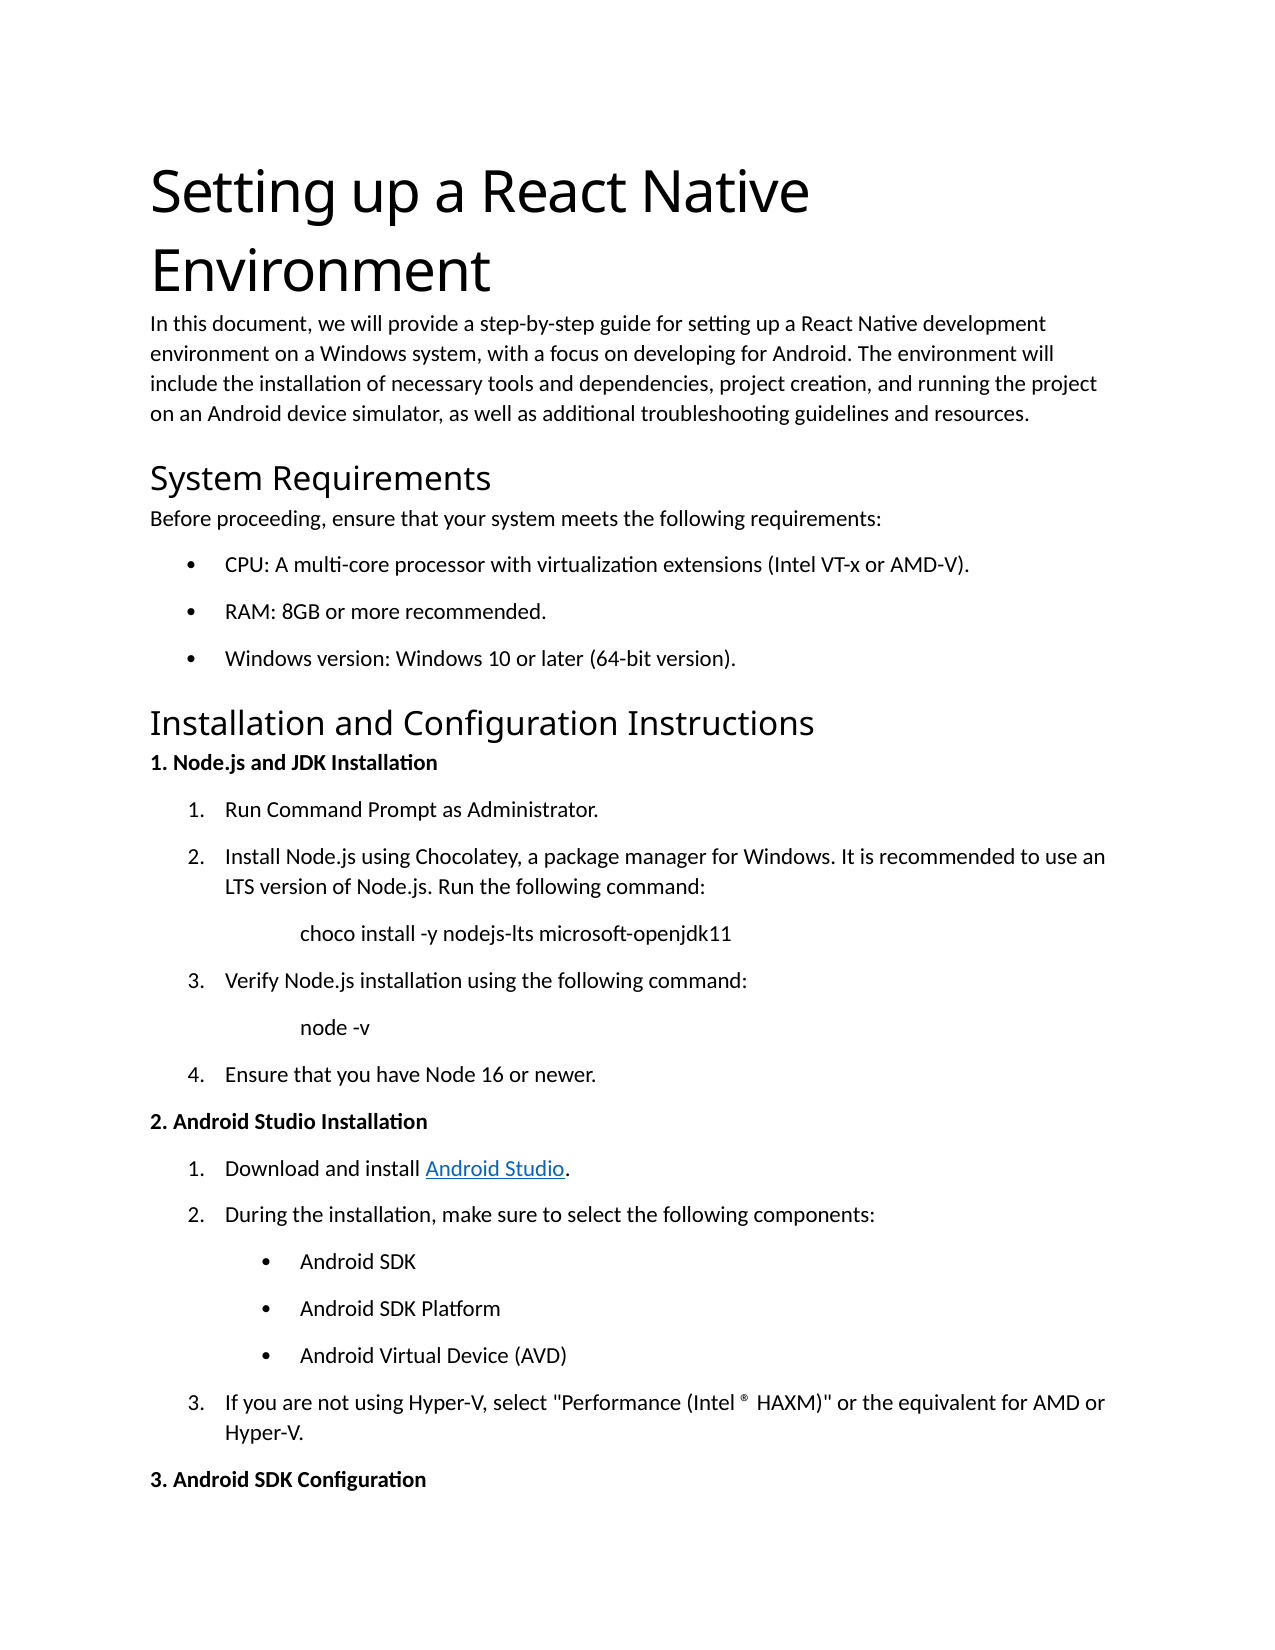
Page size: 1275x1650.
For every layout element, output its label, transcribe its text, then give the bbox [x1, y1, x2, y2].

list RAM: 8GB or more recommended. [187, 597, 1125, 626]
list Verify Node.js installation using the following command: [187, 966, 1125, 994]
list Android SDK Platform [262, 1294, 1125, 1322]
text 3. Android SDK Configuration [150, 1465, 1125, 1493]
list CPU: A multi-core processor with virtualization extensions (Intel VT-x or AMD-V). [187, 551, 1125, 579]
list Windows version: Windows 10 or later (64-bit version). [187, 644, 1125, 672]
list Android Virtual Device (AVD) [262, 1341, 1125, 1369]
list Install Node.js using Chocolatey, a package manager for Windows. It is recommended to use an LTS version of Node.js. Run the following command: [187, 842, 1125, 901]
text 1. Node.js and JDK Installation [150, 748, 1125, 777]
title Setting up a React Native Environment [150, 150, 1125, 309]
list Ensure that you have Node 16 or newer. [187, 1060, 1125, 1088]
text Before proceeding, ensure that your system meets the following requirements: [150, 504, 1125, 532]
list Download and install Android Studio. [187, 1154, 1125, 1182]
list Android SDK [262, 1247, 1125, 1276]
text choco install -y nodejs-lts microsoft-openjdk11 [225, 919, 1125, 947]
subtitle System Requirements [150, 455, 1125, 500]
list During the installation, make sure to select the following components: [187, 1201, 1125, 1229]
list Run Command Prompt as Administrator. [187, 795, 1125, 823]
text 2. Android Studio Installation [150, 1107, 1125, 1135]
text node -v [300, 1013, 1125, 1041]
list If you are not using Hyper-V, select "Performance (Intel ® HAXM)" or the equivalent for AMD or Hyper-V. [187, 1388, 1125, 1446]
text In this document, we will provide a step-by-step guide for setting up a React Native development environment on a Windows system, with a focus on developing for Android. The environment will include the installation of necessary tools and dependencies, project creation, and running the project on an Android device simulator, as well as additional troubleshooting guidelines and resources. [150, 309, 1125, 428]
subtitle Installation and Configuration Instructions [150, 699, 1125, 745]
